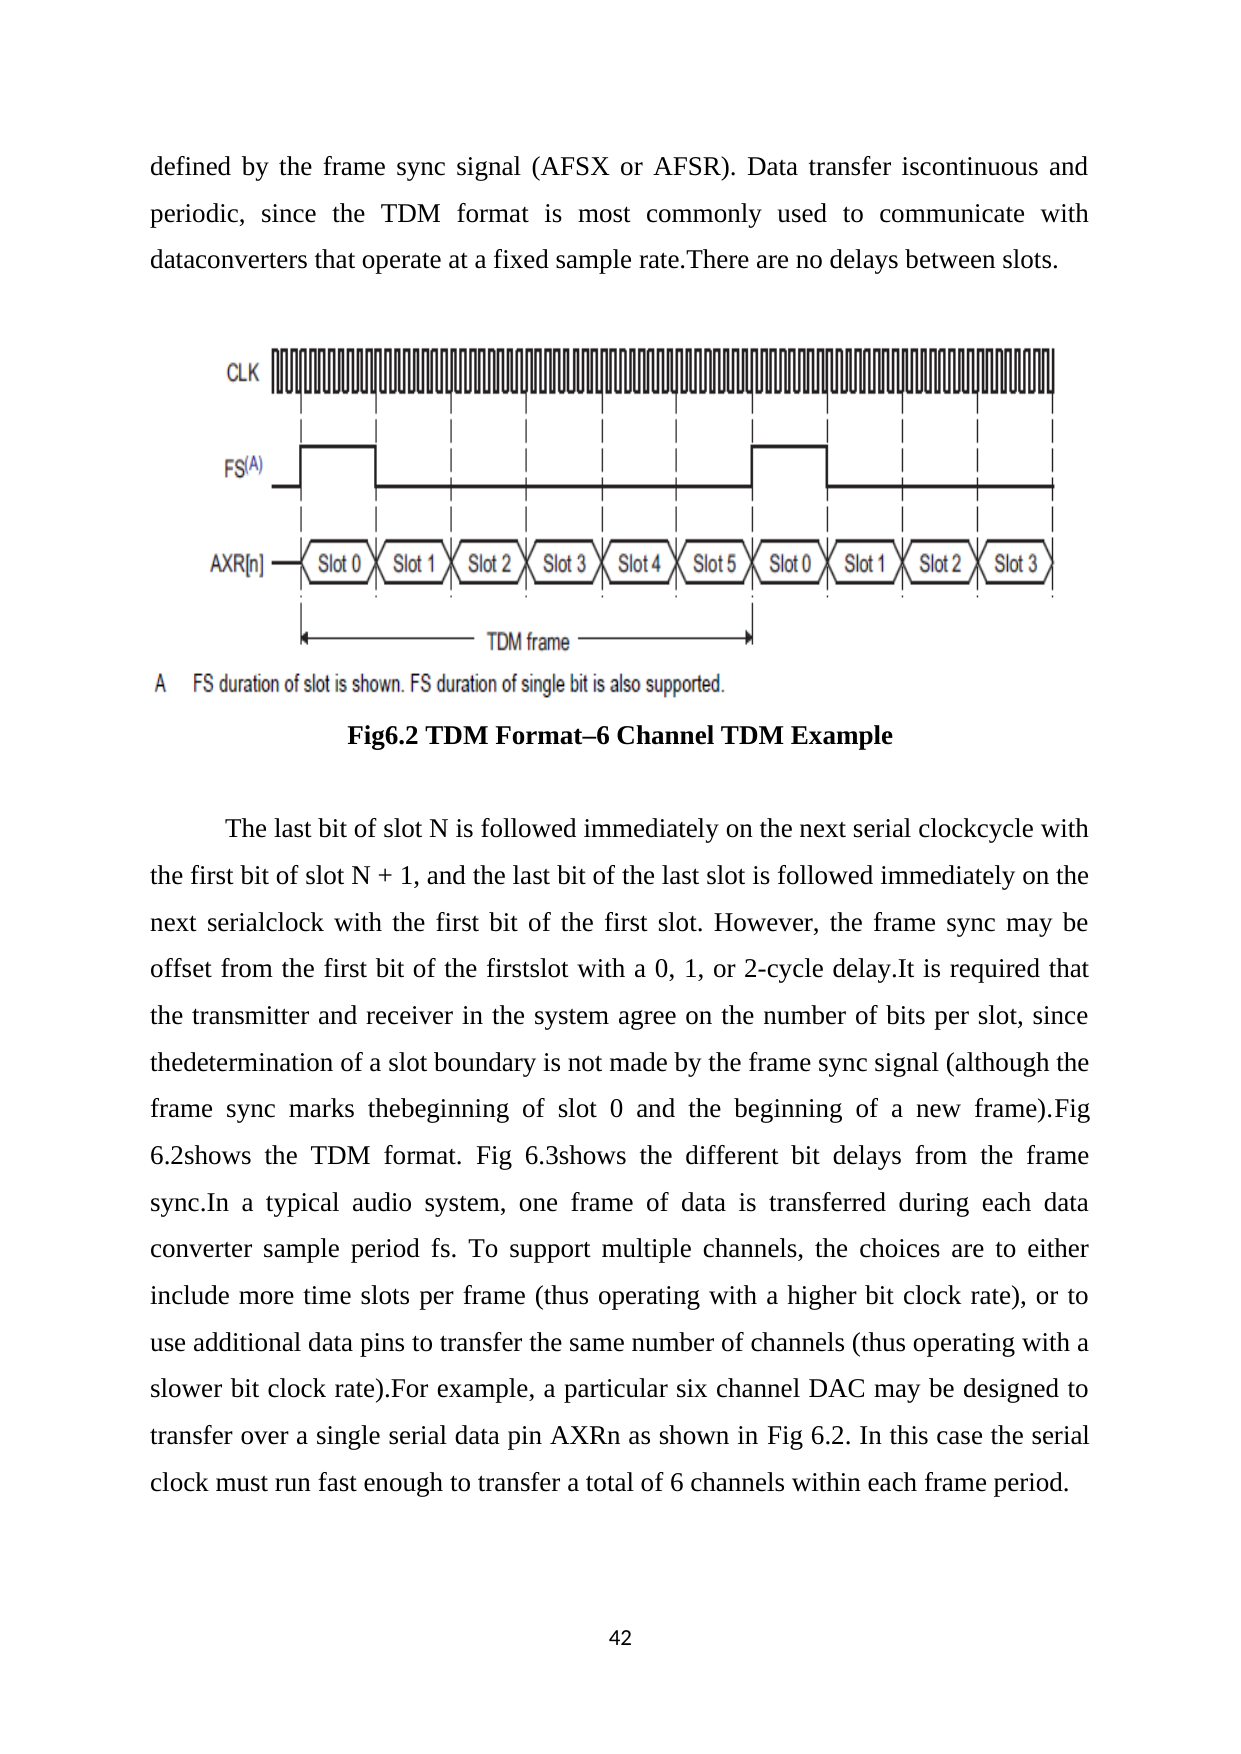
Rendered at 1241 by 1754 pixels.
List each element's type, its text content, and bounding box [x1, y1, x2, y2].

text Fig6.2 TDM Format–6 Channel TDM Example [150, 719, 1090, 750]
picture [103, 336, 1067, 705]
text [150, 150, 1090, 274]
text The last bit of slot N is followed immediately on the next serial clockcycle with the first bit of slot N + 1, and the last bit of the last slot is followed immediately on the next serialclock with the first bit of the first slot. However, the frame sync may be offset from the first bit of the firstslot with a 0, 1, or 2-cycle delay.It is required that the transmitter and receiver in the system agree on the number of bits per slot, since thedetermination of a slot boundary is not made by the frame sync signal (although the frame sync marks thebeginning of slot 0 and the beginning of a new frame).Fig 6.2shows the TDM format. Fig 6.3shows the different bit delays from the frame sync.In a typical audio system, one frame of data is transferred during each data converter sample period fs. To support multiple channels, the choices are to either include more time slots per frame (thus operating with a higher bit clock rate), or to use additional data pins to transfer the same number of channels (thus operating with a slower bit clock rate).For example, a particular six channel DAC may be designed to transfer over a single serial data pin AXRn as shown in Fig 6.2. In this case the serial clock must run fast enough to transfer a total of 6 channels within each frame period. [150, 812, 1090, 1497]
